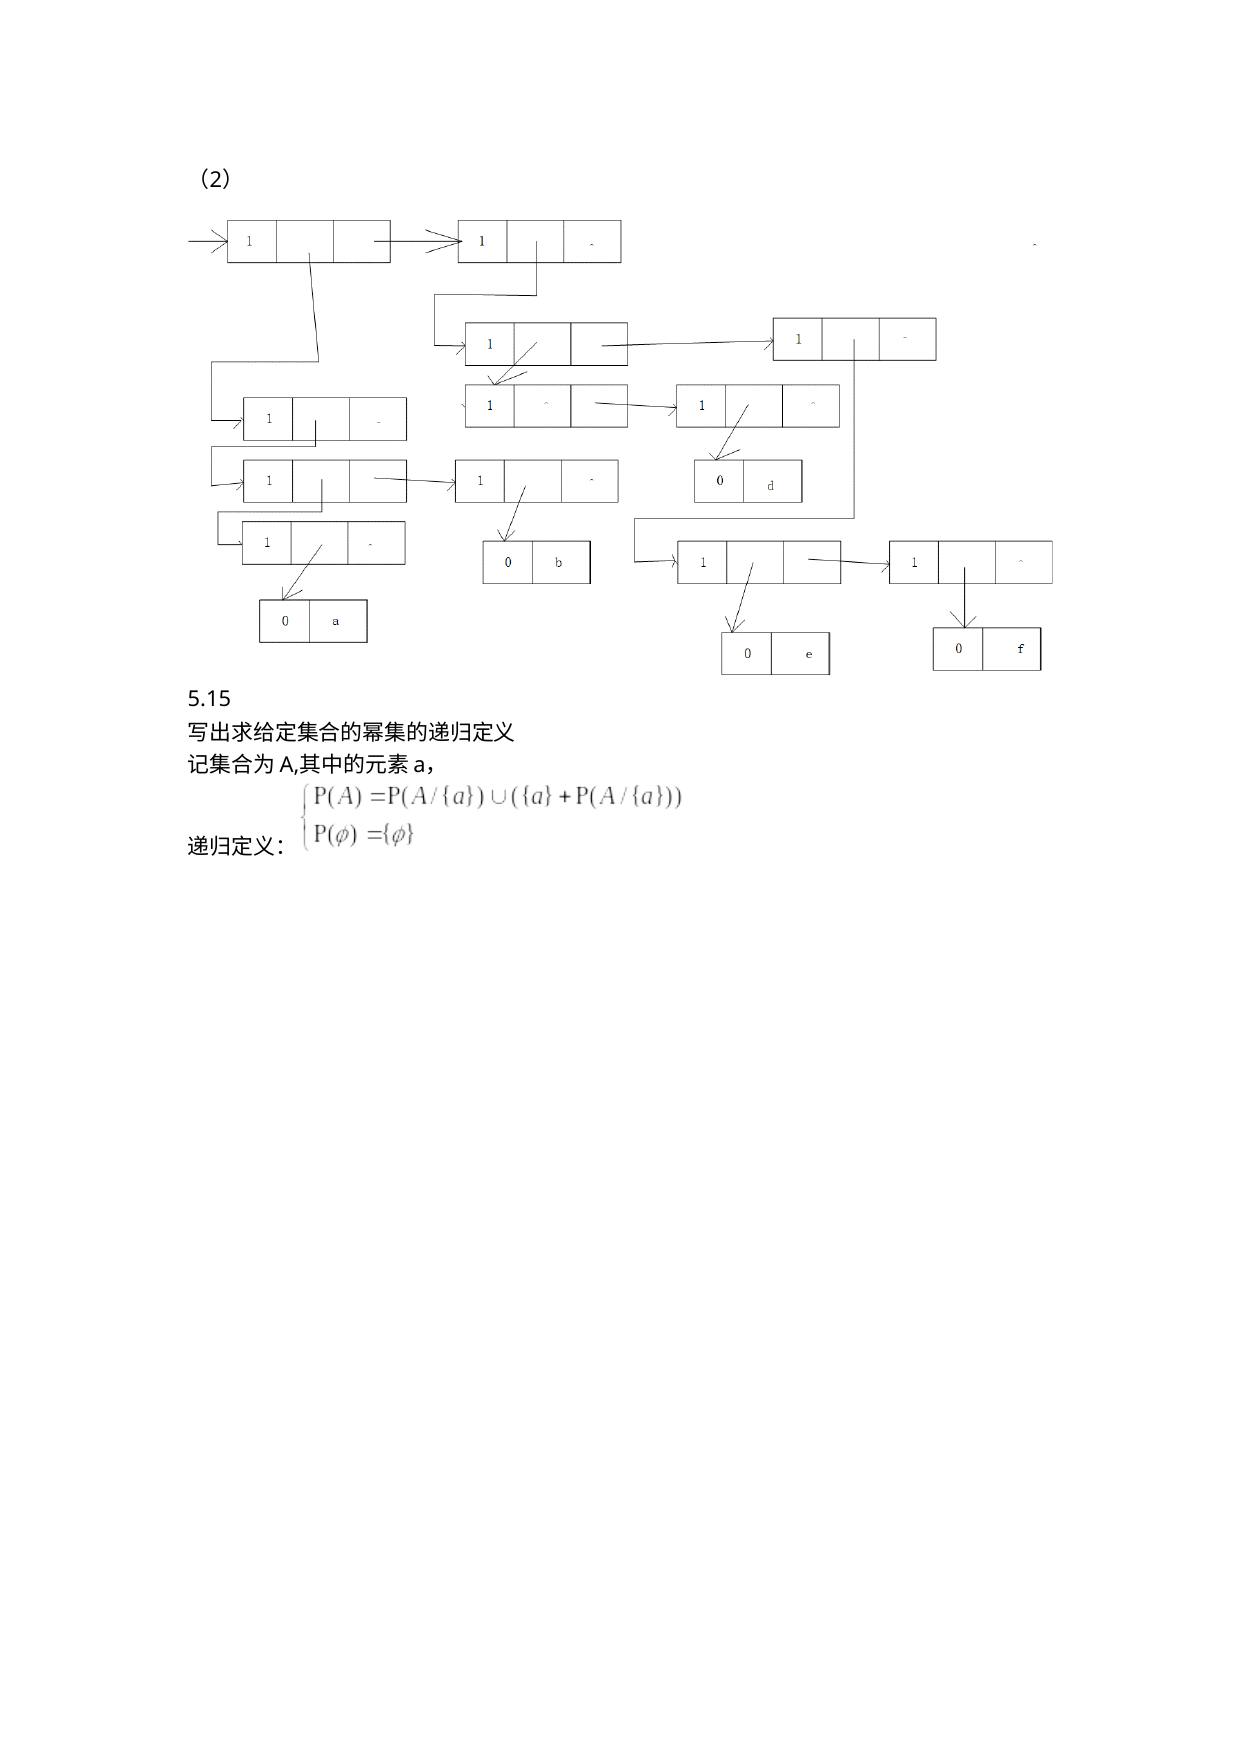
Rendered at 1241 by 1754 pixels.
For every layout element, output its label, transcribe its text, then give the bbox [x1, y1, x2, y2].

text 记集合为A,其中的元素a， [187, 747, 1053, 779]
text 5.15 [187, 682, 1053, 714]
text 写出求给定集合的幂集的递归定义 [187, 714, 1053, 747]
picture [187, 194, 1053, 675]
text 递归定义： [187, 779, 1053, 877]
text （2） [187, 162, 1053, 194]
